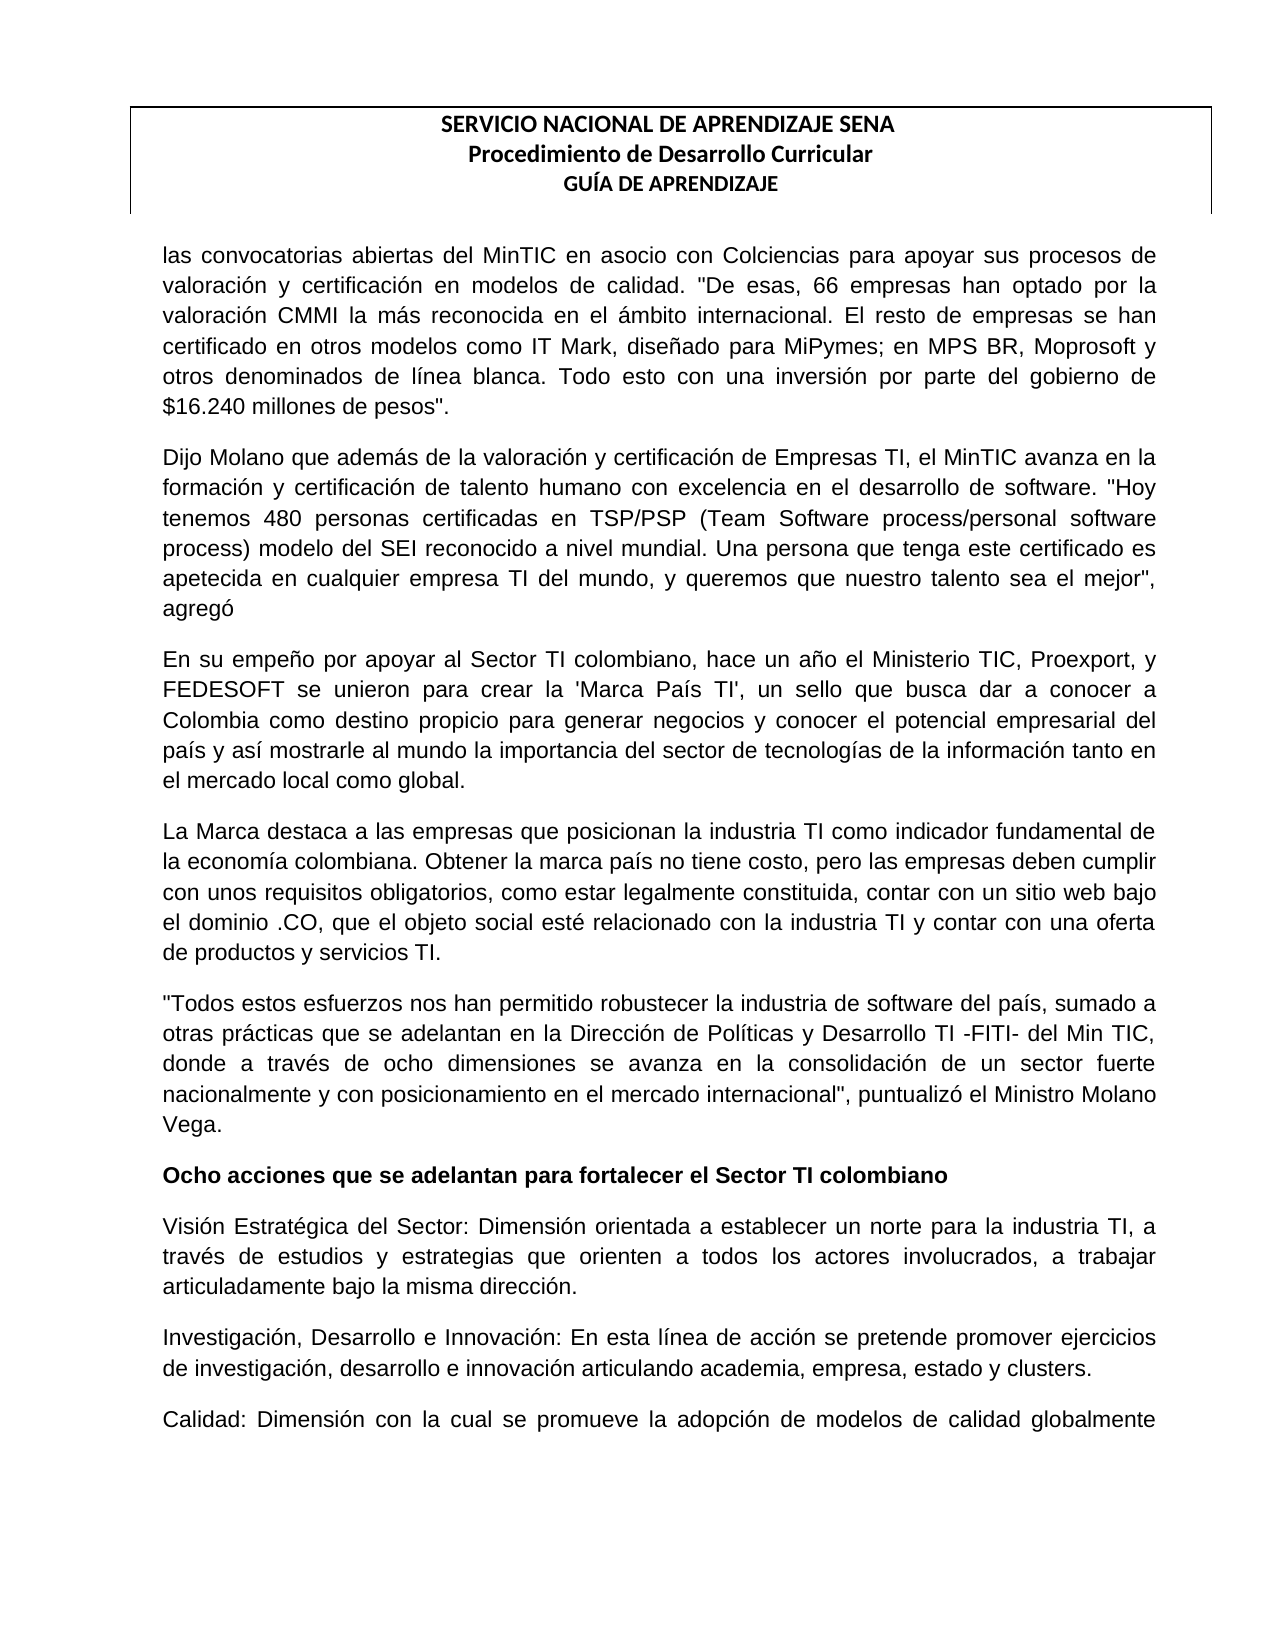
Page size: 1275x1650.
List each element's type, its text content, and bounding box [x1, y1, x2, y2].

text La Marca destaca a las empresas que posicionan la industria TI como indicador fundamental de la economía colombiana. Obtener la marca país no tiene costo, pero las empresas deben cumplir con unos requisitos obligatorios, como estar legalmente constituida, contar con un sitio web bajo el dominio .CO, que el objeto social esté relacionado con la industria TI y contar con una oferta de productos y servicios TI. [162, 818, 1157, 965]
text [162, 242, 1157, 419]
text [162, 1406, 1157, 1432]
text Visión Estratégica del Sector: Dimensión orientada a establecer un norte para la industria TI, a través de estudios y estrategias que orienten a todos los actores involucrados, a trabajar articuladamente bajo la misma dirección. [162, 1213, 1157, 1300]
text Ocho acciones que se adelantan para fortalecer el Sector TI colombiano [162, 1162, 1157, 1188]
text Investigación, Desarrollo e Innovación: En esta línea de acción se pretende promover ejercicios de investigación, desarrollo e innovación articulando academia, empresa, estado y clusters. [162, 1324, 1157, 1381]
text Dijo Molano que además de la valoración y certificación de Empresas TI, el MinTIC avanza en la formación y certificación de talento humano con excelencia en el desarrollo de software. "Hoy tenemos 480 personas certificadas en TSP/PSP (Team Software process/personal software process) modelo del SEI reconocido a nivel mundial. Una persona que tenga este certificado es apetecida en cualquier empresa TI del mundo, y queremos que nuestro talento sea el mejor", agregó [162, 444, 1157, 622]
text En su empeño por apoyar al Sector TI colombiano, hace un año el Ministerio TIC, Proexport, y FEDESOFT se unieron para crear la 'Marca País TI', un sello que busca dar a conocer a Colombia como destino propicio para generar negocios y conocer el potencial empresarial del país y así mostrarle al mundo la importancia del sector de tecnologías de la información tanto en el mercado local como global. [162, 646, 1157, 793]
text "Todos estos esfuerzos nos han permitido robustecer la industria de software del país, sumado a otras prácticas que se adelantan en la Dirección de Políticas y Desarrollo TI -FITI- del Min TIC, donde a través de ocho dimensiones se avanza en la consolidación de un sector fuerte nacionalmente y con posicionamiento en el mercado internacional", puntualizó el Ministro Molano Vega. [162, 990, 1157, 1137]
